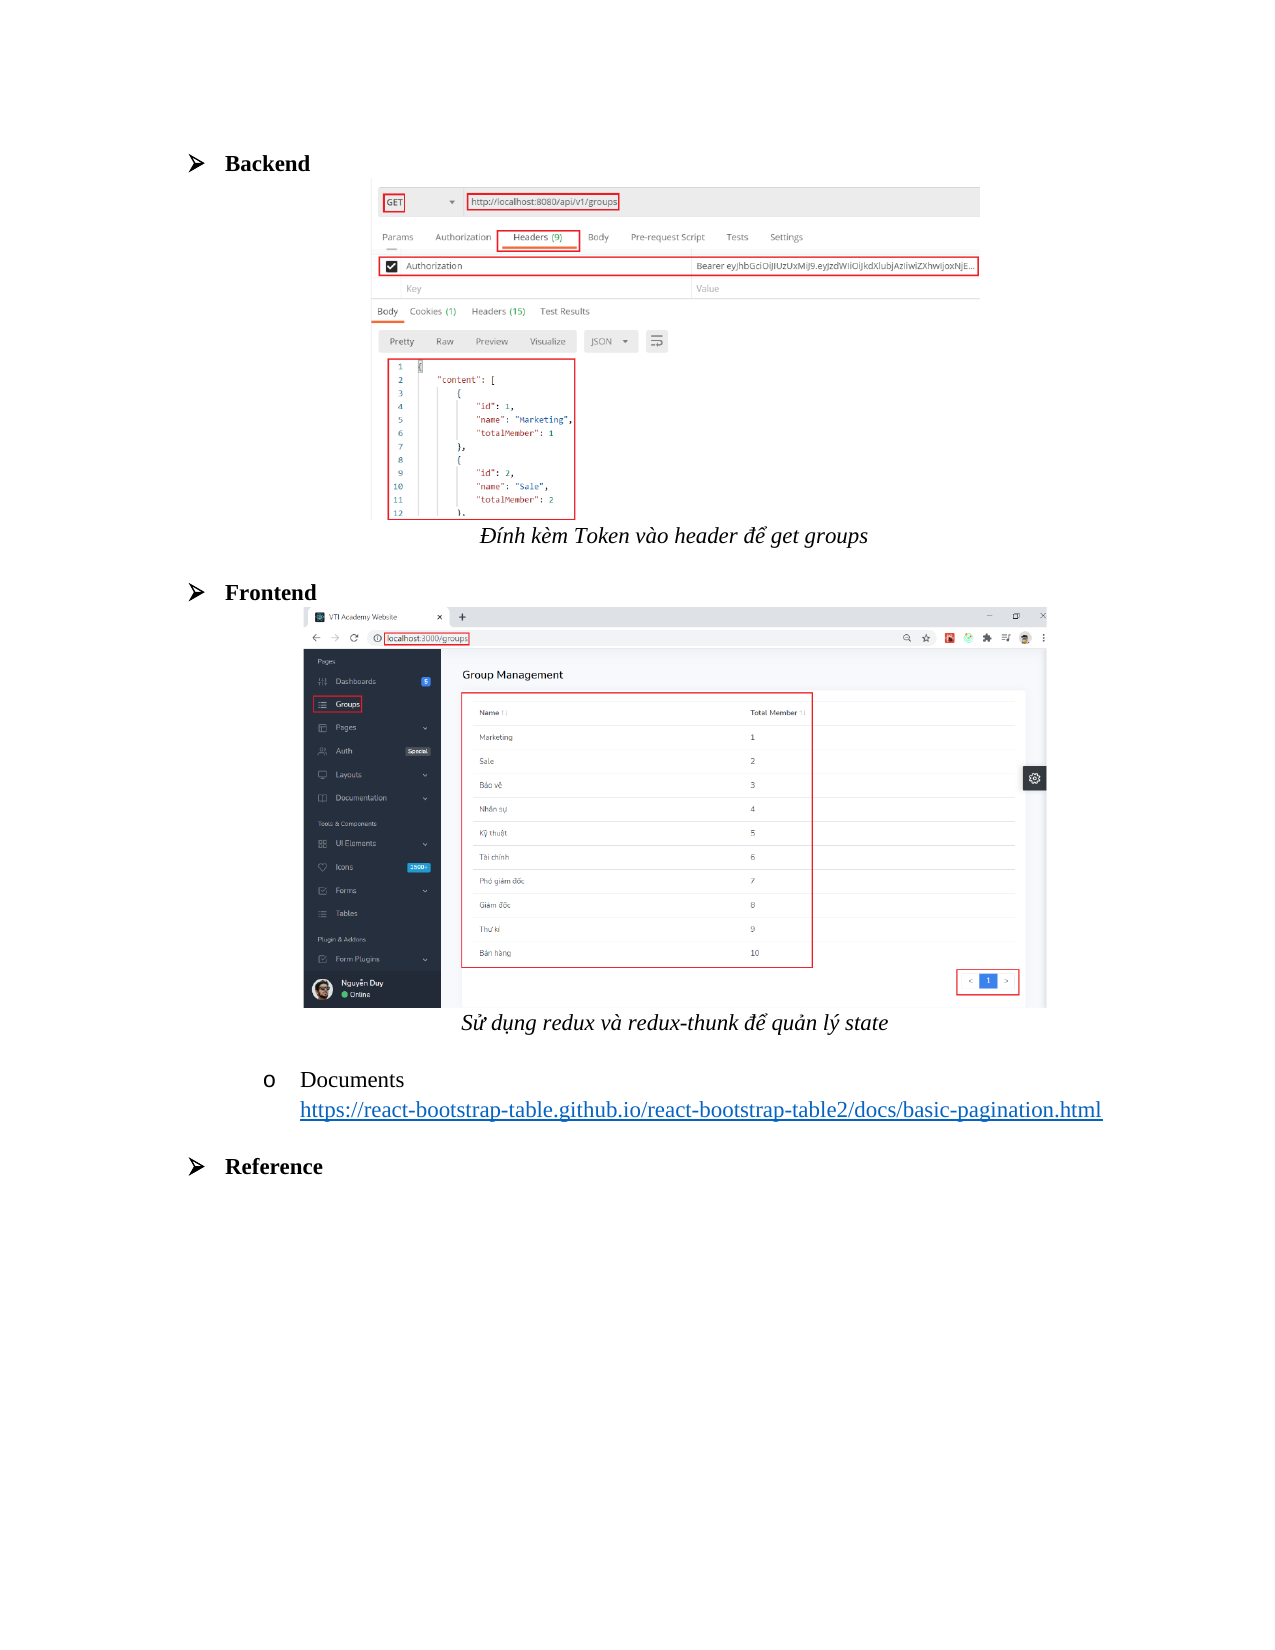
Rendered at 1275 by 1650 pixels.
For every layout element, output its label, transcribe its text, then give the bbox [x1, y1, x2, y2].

list Backend [187, 150, 1125, 176]
list Đính kèm Token vào header để get groups [225, 522, 1125, 548]
picture [303, 607, 1047, 1008]
list Reference [187, 1153, 1125, 1180]
list Documents [262, 1066, 1125, 1094]
list Sử dụng redux và redux-thunk để quản lý state [225, 1009, 1125, 1036]
list https://react-bootstrap-table.github.io/react-bootstrap-table2/docs/basic-pagination.html [300, 1097, 1125, 1123]
list Frontend [187, 579, 1125, 605]
picture [370, 178, 980, 520]
